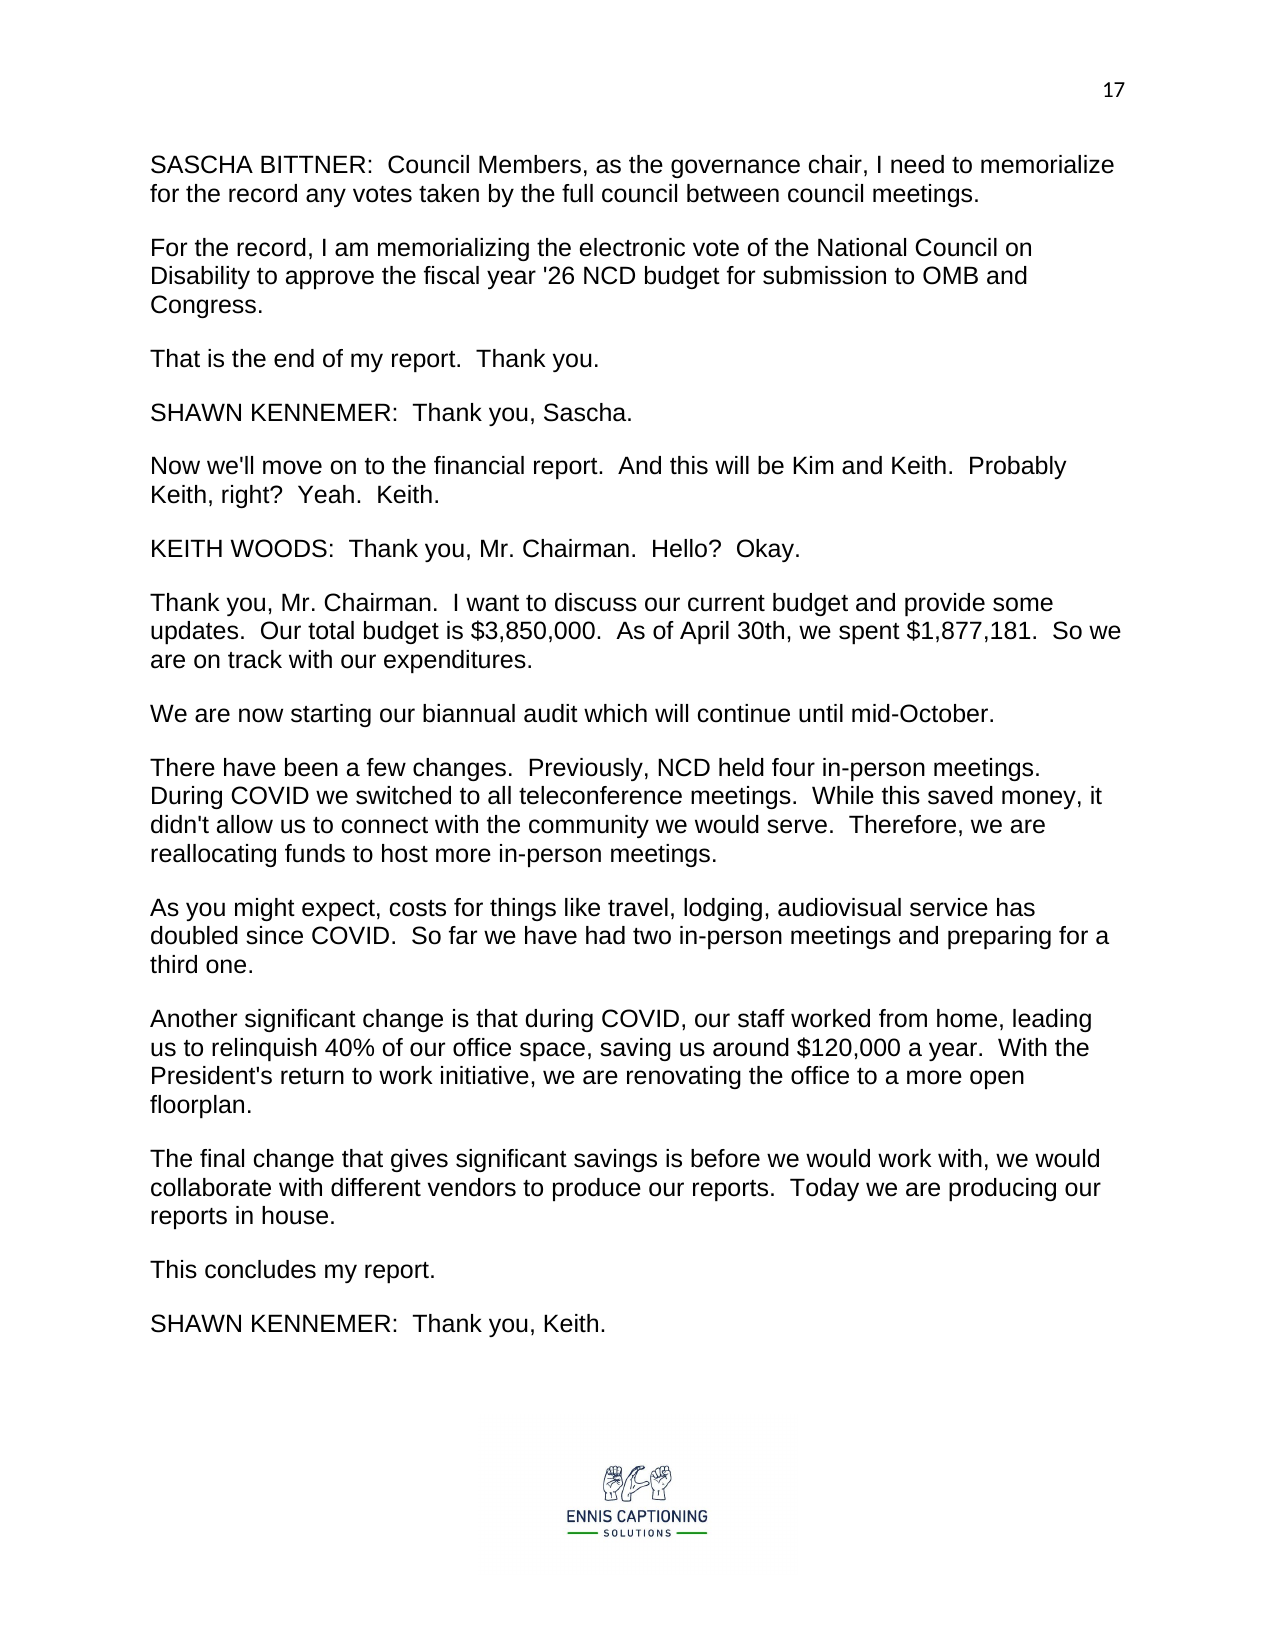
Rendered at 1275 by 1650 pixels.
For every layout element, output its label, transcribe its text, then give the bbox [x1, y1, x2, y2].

text As you might expect, costs for things like travel, lodging, audiovisual service has doubled since COVID. So far we have had two in-person meetings and preparing for a third one. [150, 892, 1125, 979]
picture [477, 1414, 798, 1575]
text Another significant change is that during COVID, our staff worked from home, leading us to relinquish 40% of our office space, saving us around $120,000 a year. With the President's return to work initiative, we are renovating the office to a more open floorplan. [150, 1004, 1125, 1119]
text The final change that gives significant savings is before we would work with, we would collaborate with different vendors to produce our reports. Today we are producing our reports in house. [150, 1144, 1125, 1230]
text SASCHA BITTNER: Council Members, as the governance chair, I need to memorialize for the record any votes taken by the full council between council meetings. [150, 150, 1125, 207]
text SHAWN KENNEMER: Thank you, Keith. [150, 1309, 1125, 1337]
text Thank you, Mr. Chairman. I want to discuss our current budget and provide some updates. Our total budget is $3,850,000. As of April 30th, we spent $1,877,181. So we are on track with our expenditures. [150, 587, 1125, 674]
text KEITH WOODS: Thank you, Mr. Chairman. Hello? Okay. [150, 534, 1125, 562]
text This concludes my report. [150, 1255, 1125, 1284]
text For the record, I am memorializing the electronic vote of the National Council on Disability to approve the fiscal year '26 NCD budget for submission to OMB and Congress. [150, 232, 1125, 319]
text We are now starting our biannual audit which will continue until mid-October. [150, 699, 1125, 727]
text There have been a few changes. Previously, NCD held four in-person meetings. During COVID we switched to all teleconference meetings. While this saved money, it didn't allow us to connect with the community we would serve. Therefore, we are reallocating funds to host more in-person meetings. [150, 752, 1125, 867]
text SHAWN KENNEMER: Thank you, Sascha. [150, 397, 1125, 426]
text That is the end of my report. Thank you. [150, 344, 1125, 372]
text Now we'll move on to the financial report. And this will be Kim and Keith. Probably Keith, right? Yeah. Keith. [150, 451, 1125, 509]
